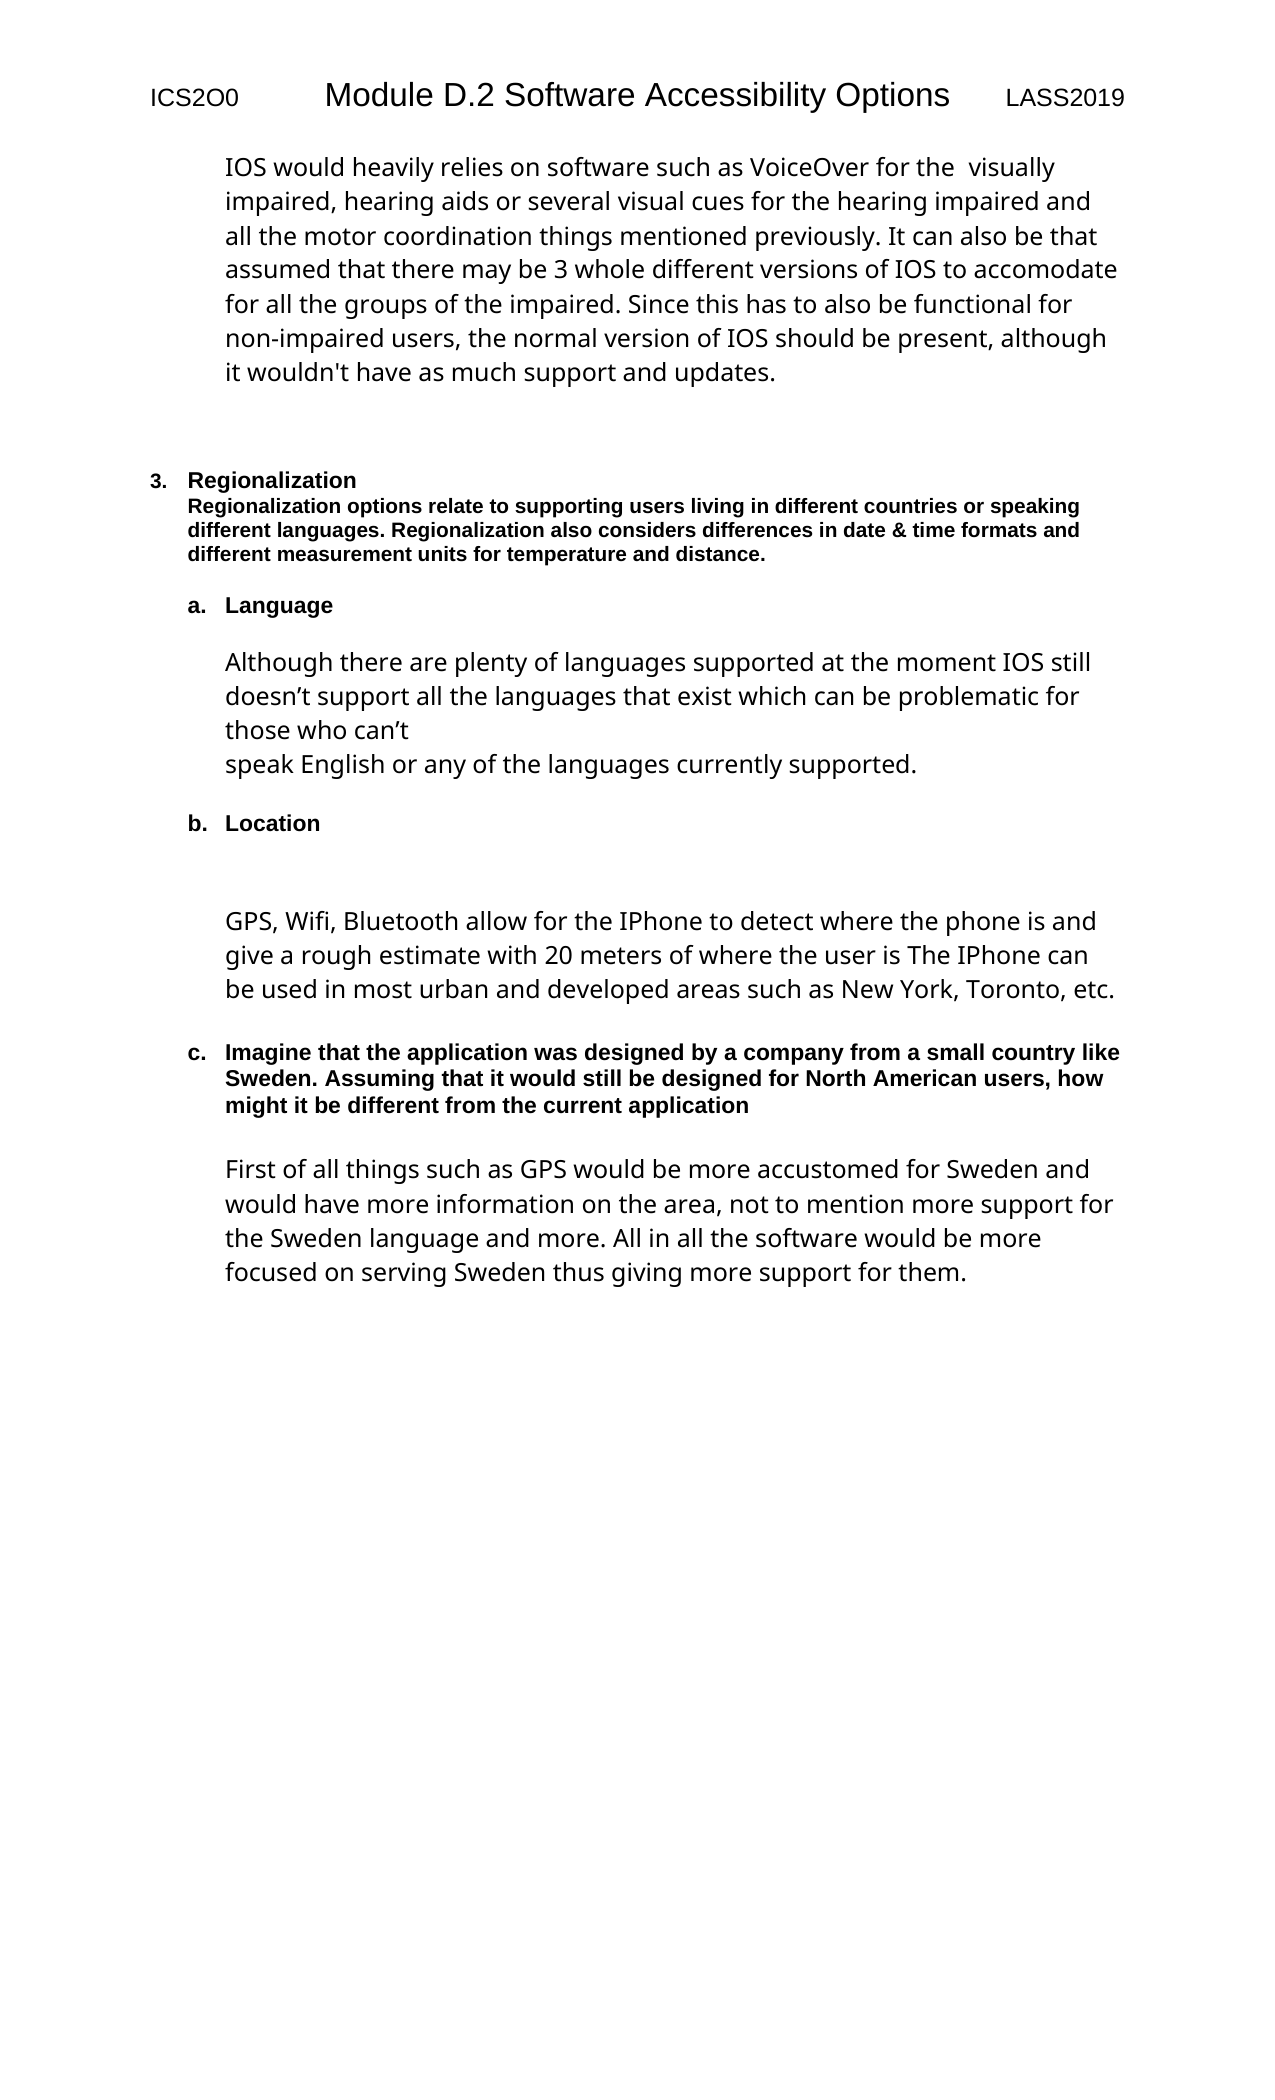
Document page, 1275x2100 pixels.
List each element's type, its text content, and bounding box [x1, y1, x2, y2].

text GPS, Wifi, Bluetooth allow for the IPhone to detect where the phone is and give a rough estimate with 20 meters of where the user is The IPhone can be used in most urban and developed areas such as New York, Toronto, etc. [225, 903, 1125, 1006]
text Although there are plenty of languages supported at the moment IOS still doesn’t support all the languages that exist which can be problematic for those who can’t [225, 645, 1125, 747]
text speak English or any of the languages currently supported. [225, 747, 1125, 781]
list Imagine that the application was designed by a company from a small country like Sweden. Assuming that it would still be designed for North American users, how might it be different from the current application [187, 1039, 1125, 1118]
list Regionalization Regionalization options relate to supporting users living in different countries or speaking different languages. Regionalization also considers differences in date & time formats and different measurement units for temperature and distance. [150, 467, 1125, 566]
list Location [187, 810, 1125, 836]
text IOS would heavily relies on software such as VoiceOver for the visually impaired, hearing aids or several visual cues for the hearing impaired and all the motor coordination things mentioned previously. It can also be that assumed that there may be 3 whole different versions of IOS to accomodate for all the groups of the impaired. Since this has to also be functional for non-impaired users, the normal version of IOS should be present, although it wouldn't have as much support and updates. [225, 150, 1125, 388]
list Language [187, 592, 1125, 618]
text First of all things such as GPS would be more accustomed for Sweden and would have more information on the area, not to mention more support for the Sweden language and more. All in all the software would be more focused on serving Sweden thus giving more support for them. [225, 1152, 1125, 1288]
